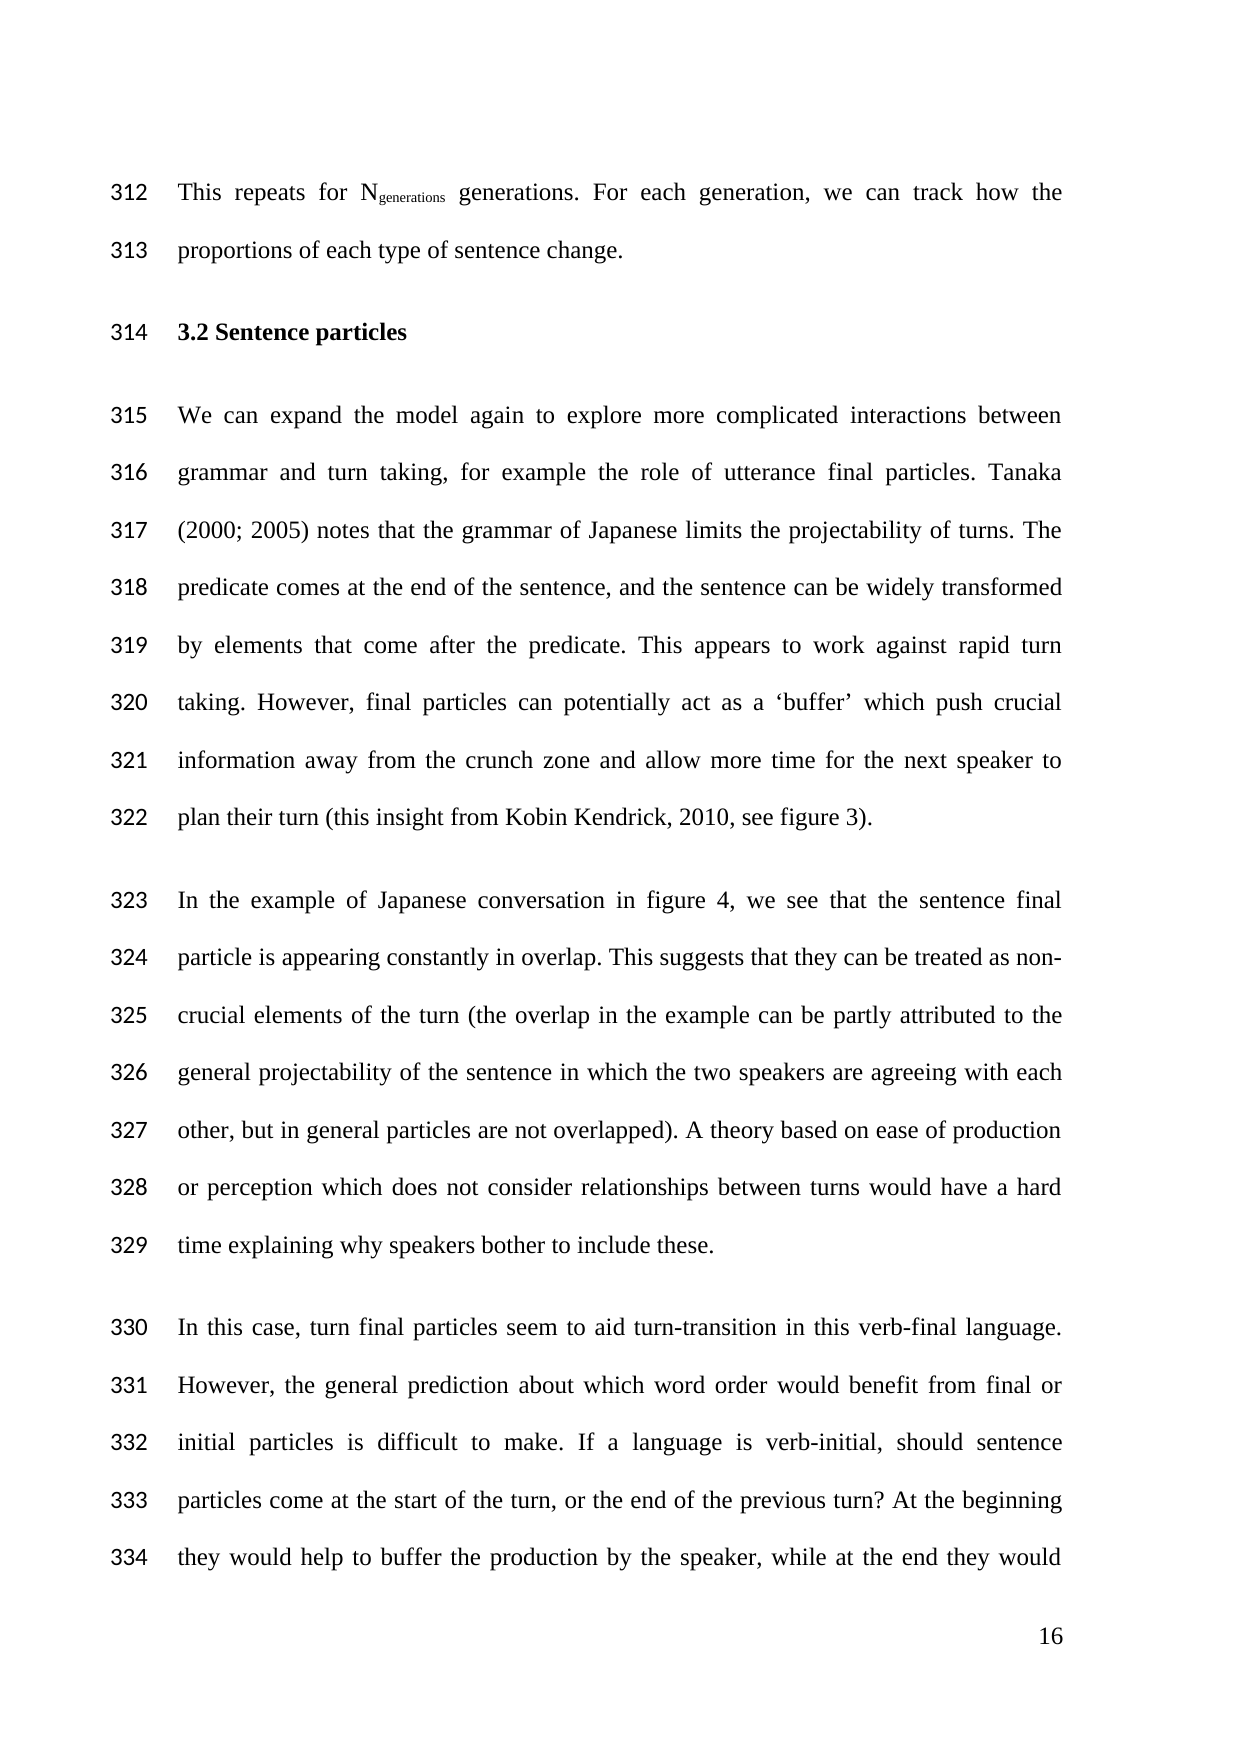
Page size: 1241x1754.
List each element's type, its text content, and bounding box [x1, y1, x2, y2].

text In the example of Japanese conversation in figure 4, we see that the sentence final particle is appearing constantly in overlap. This suggests that they can be treated as non-crucial elements of the turn (the overlap in the example can be partly attributed to the general projectability of the sentence in which the two speakers are agreeing with each other, but in general particles are not overlapped). A theory based on ease of production or perception which does not consider relationships between turns would have a hard time explaining why speakers bother to include these. [177, 885, 1063, 1258]
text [177, 1312, 1063, 1571]
text 3.2 Sentence particles [177, 317, 1063, 346]
text We can expand the model again to explore more complicated interactions between grammar and turn taking, for example the role of utterance final particles. Tanaka (2000; 2005) notes that the grammar of Japanese limits the projectability of turns. The predicate comes at the end of the sentence, and the sentence can be widely transformed by elements that come after the predicate. This appears to work against rapid turn taking. However, final particles can potentially act as a ‘buffer’ which push crucial information away from the crunch zone and allow more time for the next speaker to plan their turn (this insight from Kobin Kendrick, 2010, see figure 3). [177, 400, 1063, 831]
text This repeats for Ngenerations generations. For each generation, we can track how the proportions of each type of sentence change. [177, 177, 1063, 263]
